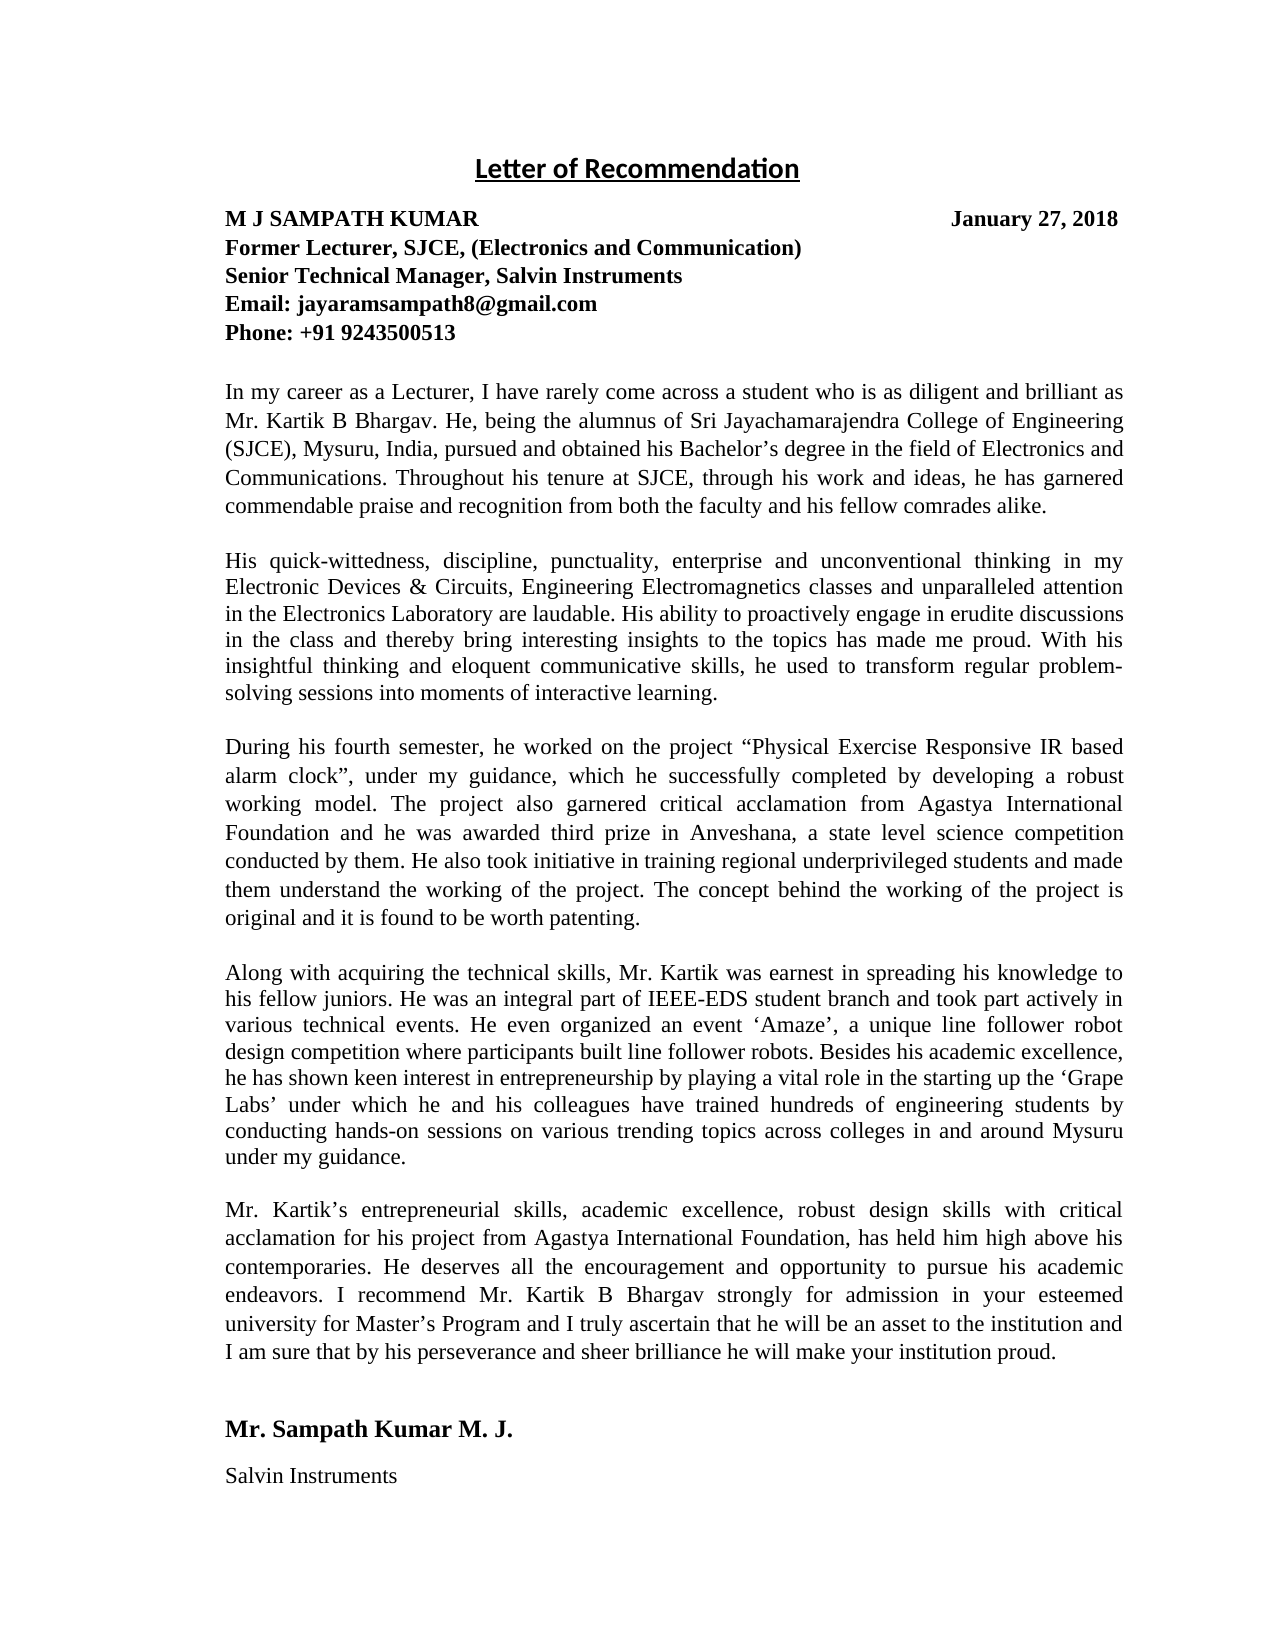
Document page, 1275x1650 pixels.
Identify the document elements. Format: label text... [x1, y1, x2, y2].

list Email: jayaramsampath8@gmail.com [225, 290, 1125, 317]
list Former Lecturer, SJCE, (Electronics and Communication) [225, 233, 1125, 260]
list During his fourth semester, he worked on the project “Physical Exercise Responsive IR based alarm clock”, under my guidance, which he successfully completed by developing a robust working model. The project also garnered critical acclamation from Agastya International Foundation and he was awarded third prize in Anveshana, a state level science competition conducted by them. He also took initiative in training regional underprivileged students and made them understand the working of the project. The concept behind the working of the project is original and it is found to be worth patenting. [225, 733, 1125, 930]
list Phone: +91 9243500513 [225, 319, 1125, 345]
list In my career as a Lecturer, I have rarely come across a student who is as diligent and brilliant as Mr. Kartik B Bhargav. He, being the alumnus of Sri Jayachamarajendra College of Engineering (SJCE), Mysuru, India, pursued and obtained his Bachelor’s degree in the field of Electronics and Communications. Throughout his tenure at SJCE, through his work and ideas, he has garnered commendable praise and recognition from both the faculty and his fellow comrades alike. [225, 378, 1125, 518]
text Letter of Recommendation [150, 150, 1125, 186]
text Salvin Instruments [150, 1462, 1125, 1488]
list Along with acquiring the technical skills, Mr. Kartik was earnest in spreading his knowledge to his fellow juniors. He was an integral part of IEEE-EDS student branch and took part actively in various technical events. He even organized an event ‘Amaze’, a unique line follower robot design competition where participants built line follower robots. Besides his academic excellence, he has shown keen interest in entrepreneurship by playing a vital role in the starting up the ‘Grape Labs’ under which he and his colleagues have trained hundreds of engineering students by conducting hands-on sessions on various trending topics across colleges in and around Mysuru under my guidance. [225, 959, 1125, 1170]
list Mr. Kartik’s entrepreneurial skills, academic excellence, robust design skills with critical acclamation for his project from Agastya International Foundation, has held him high above his contemporaries. He deserves all the encouragement and opportunity to pursue his academic endeavors. I recommend Mr. Kartik B Bhargav strongly for admission in your esteemed university for Master’s Program and I truly ascertain that he will be an asset to the institution and I am sure that by his perseverance and sheer brilliance he will make your institution proud. [225, 1196, 1125, 1364]
list M J SAMPATH KUMAR January 27, 2018 [225, 205, 1125, 231]
list Senior Technical Manager, Salvin Instruments [225, 262, 1125, 288]
text Mr. Sampath Kumar M. J. [150, 1414, 1125, 1443]
list His quick-wittedness, discipline, punctuality, enterprise and unconventional thinking in my Electronic Devices & Circuits, Engineering Electromagnetics classes and unparalleled attention in the Electronics Laboratory are laudable. His ability to proactively engage in erudite discussions in the class and thereby bring interesting insights to the topics has made me proud. With his insightful thinking and eloquent communicative skills, he used to transform regular problem-solving sessions into moments of interactive learning. [225, 547, 1125, 705]
